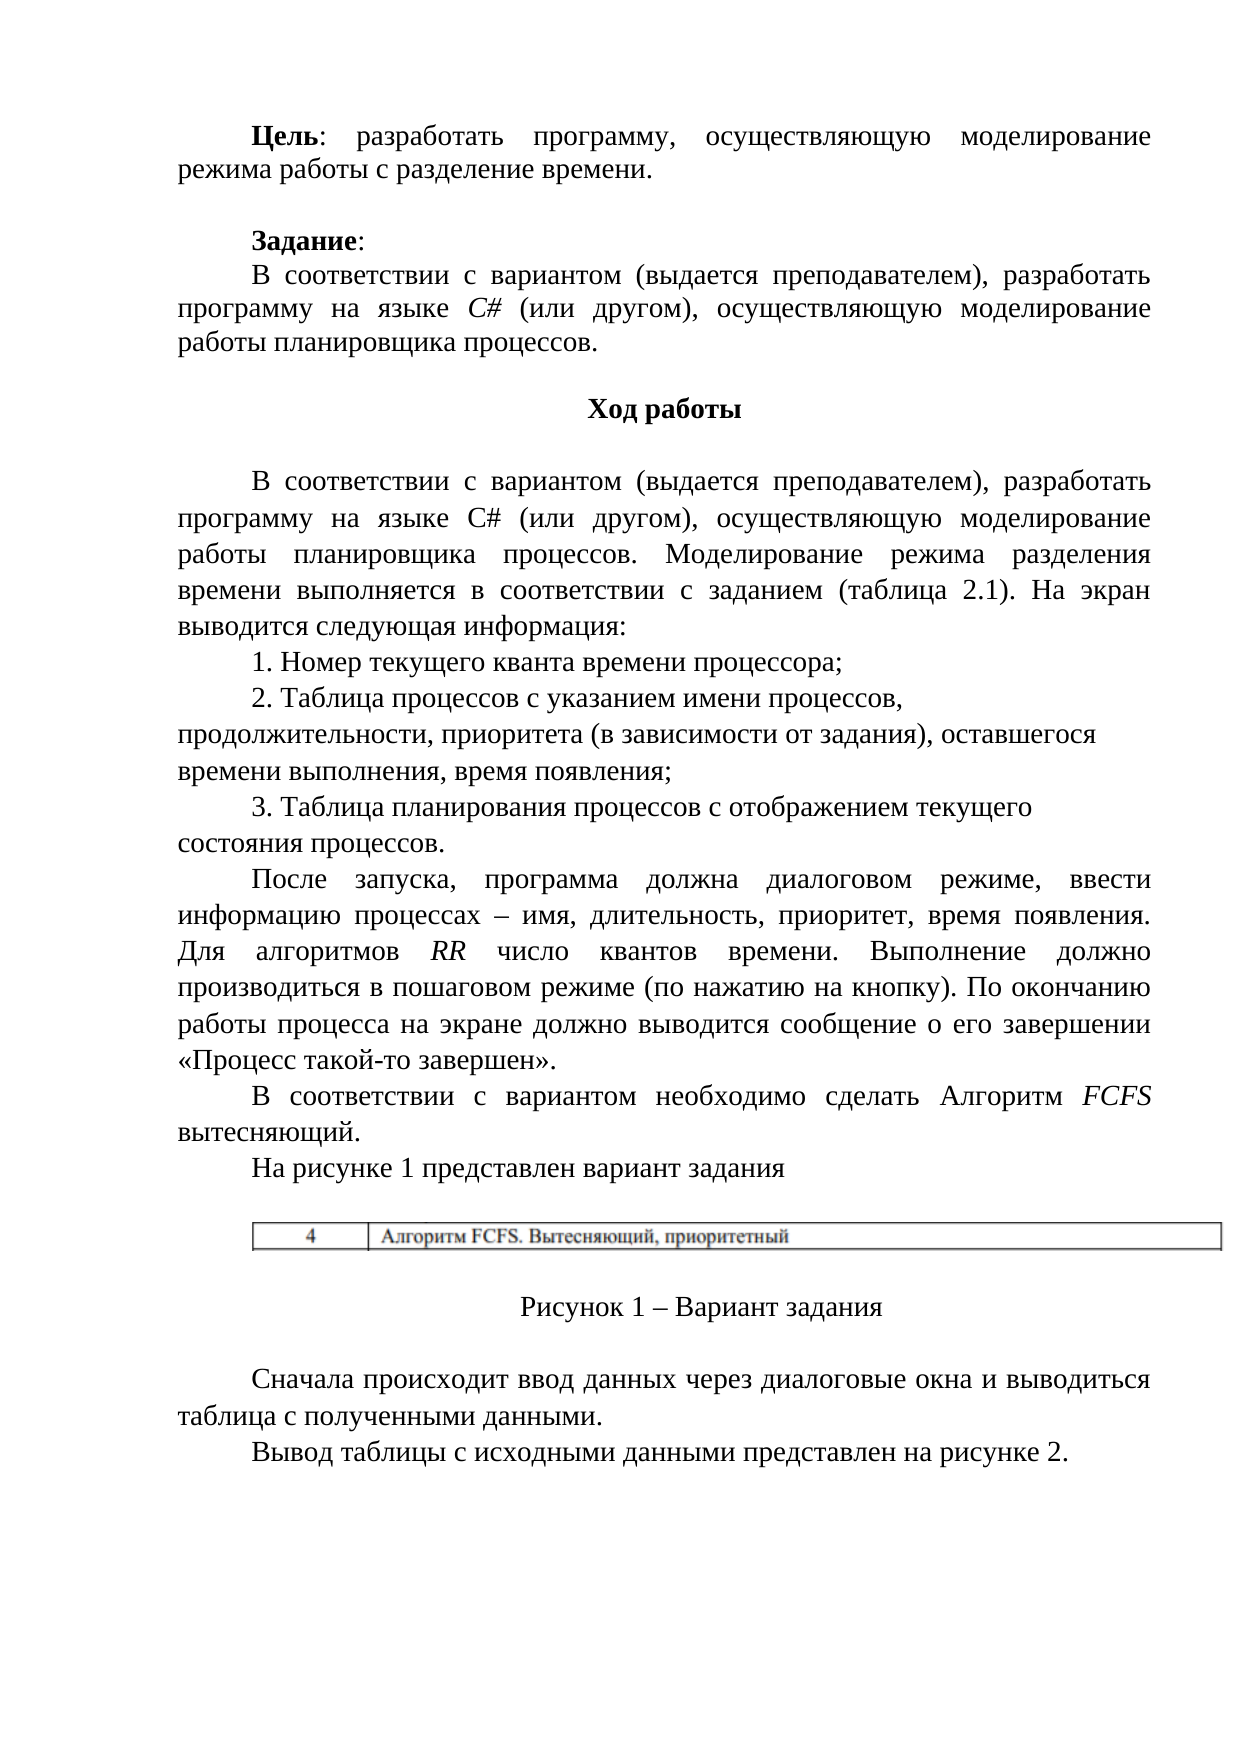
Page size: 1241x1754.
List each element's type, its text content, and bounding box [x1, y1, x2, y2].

text 1. Номер текущего кванта времени процессора; [177, 644, 1152, 678]
picture [251, 1222, 1226, 1251]
text Ход работы [177, 391, 1152, 425]
text На рисунке 1 представлен вариант задания [177, 1150, 1152, 1184]
text После запуска, программа должна диалоговом режиме, ввести информацию процессах – имя, длительность, приоритет, время появления. Для алгоритмов RR число квантов времени. Выполнение должно производиться в пошаговом режиме (по нажатию на кнопку). По окончанию работы процесса на экране должно выводится сообщение о его завершении «Процесс такой-то завершен». [177, 861, 1152, 1075]
text Задание: [177, 223, 1152, 257]
text Рисунок 1 – Вариант задания [177, 1289, 1152, 1323]
text В соответствии с вариантом (выдается преподавателем), разработать программу на языке С# (или другом), осуществляющую моделирование работы планировщика процессов. [177, 257, 1152, 358]
text В соответствии с вариантом необходимо сделать Алгоритм FCFS вытесняющий. [177, 1078, 1152, 1148]
text 3. Таблица планирования процессов с отображением текущего состояния процессов. [177, 789, 1152, 858]
text Цель: разработать программу, осуществляющую моделирование режима работы с разделение времени. [177, 118, 1152, 185]
text Вывод таблицы с исходными данными представлен на рисунке 2. [177, 1434, 1152, 1467]
text Сначала происходит ввод данных через диалоговые окна и выводиться таблица с полученными данными. [177, 1361, 1152, 1431]
text 2. Таблица процессов с указанием имени процессов, продолжительности, приоритета (в зависимости от задания), оставшегося времени выполнения, время появления; [177, 680, 1152, 786]
text В соответствии с вариантом (выдается преподавателем), разработать программу на языке С# (или другом), осуществляющую моделирование работы планировщика процессов. Моделирование режима разделения времени выполняется в соответствии с заданием (таблица 2.1). На экран выводится следующая информация: [177, 463, 1152, 642]
